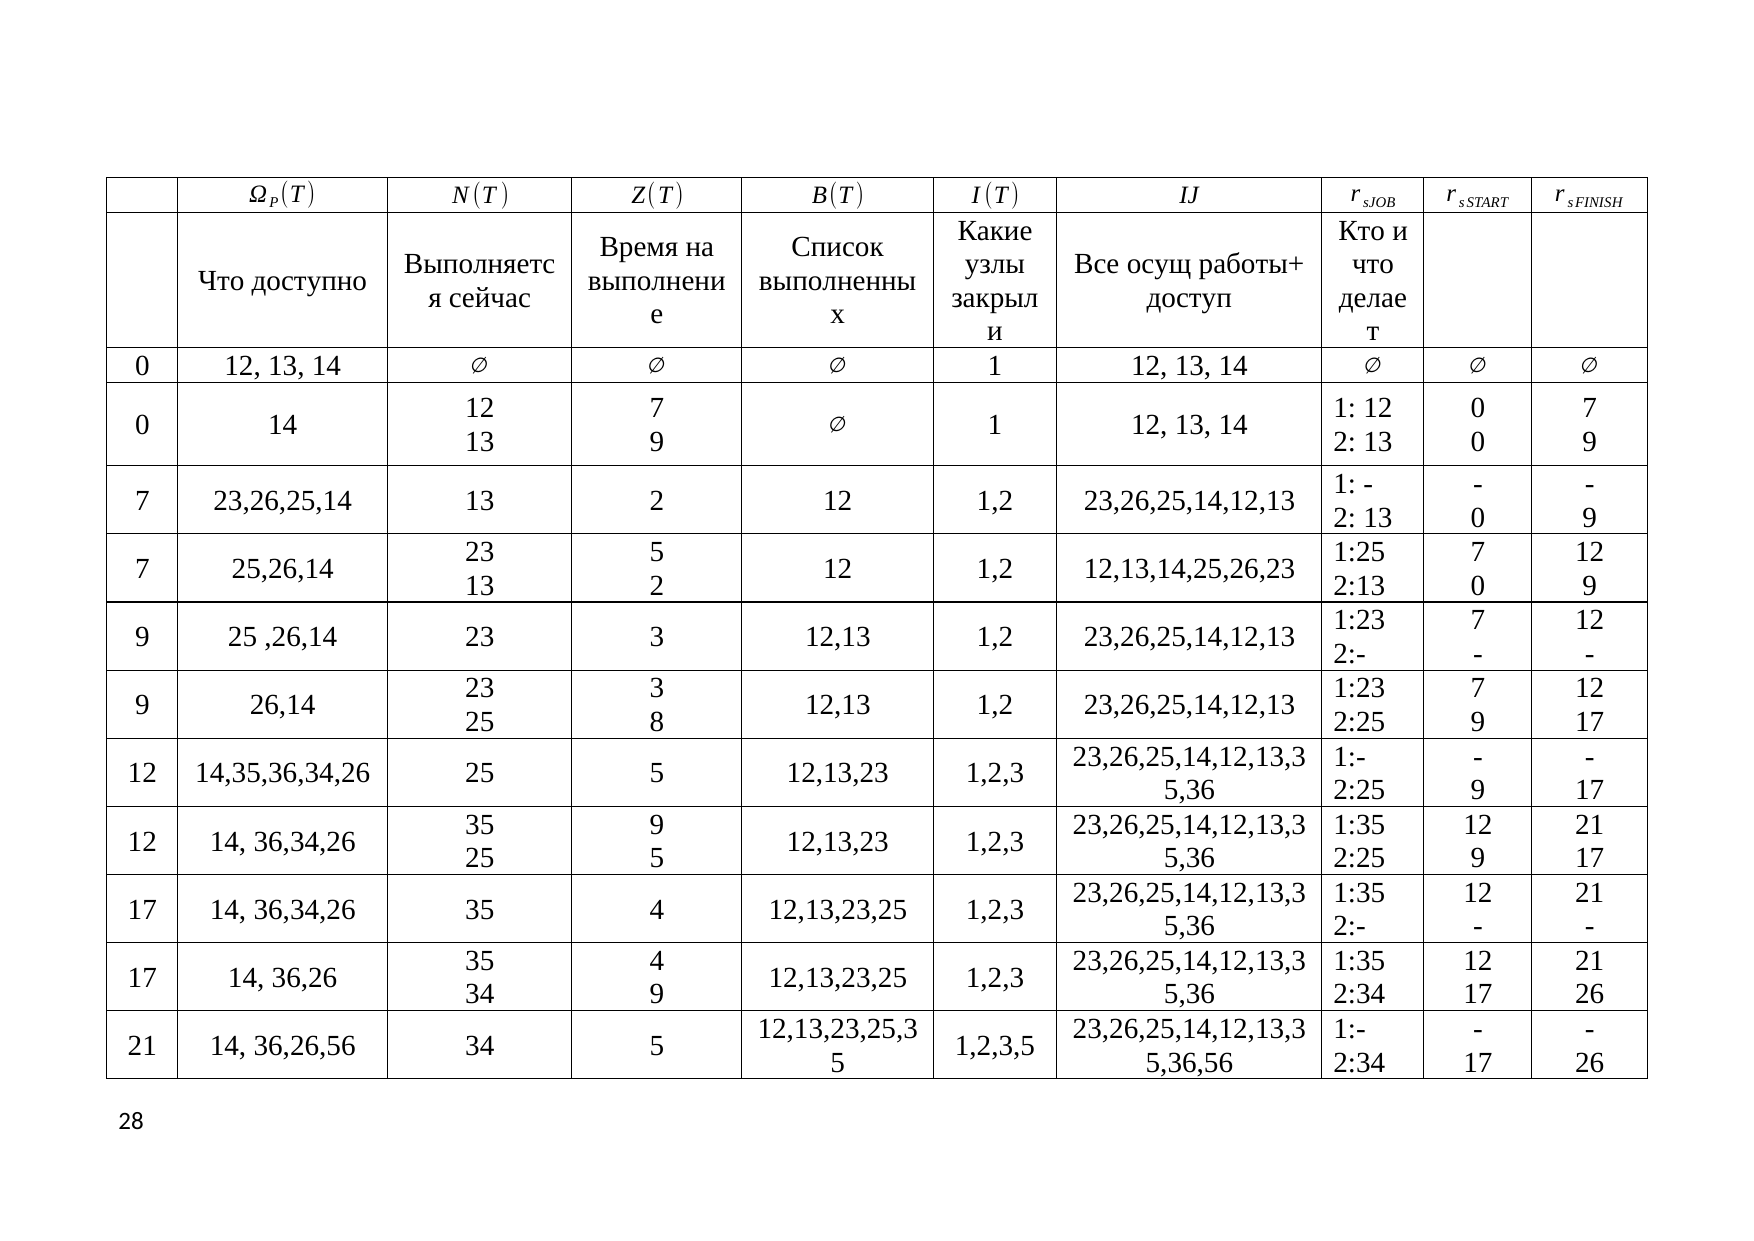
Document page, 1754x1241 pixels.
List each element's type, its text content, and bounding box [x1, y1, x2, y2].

table_cell 7 9 [572, 383, 741, 465]
table_cell [107, 213, 177, 347]
table_cell 23,26,25,14,12,13,35,36 [1057, 807, 1321, 874]
table_cell 17 [107, 875, 177, 942]
table_cell Кто и что делает [1322, 213, 1423, 347]
table_cell 23 13 [388, 534, 571, 601]
table_cell 1:35 2:- [1322, 875, 1423, 942]
table_cell - 9 [1424, 739, 1531, 806]
table_cell 14,35,36,34,26 [178, 739, 387, 806]
table_cell [1424, 213, 1531, 347]
table_cell 9 [107, 603, 177, 669]
table_cell 12 - [1532, 603, 1647, 669]
table_cell Список выполненных [742, 213, 933, 347]
table_cell 1:23 2:- [1322, 603, 1423, 669]
table_cell 1: - 2: 13 [1322, 466, 1423, 533]
table_cell 12,13,23 [742, 739, 933, 806]
table_cell 17 [107, 943, 177, 1010]
table_header [1532, 178, 1647, 212]
table_cell 1: 12 2: 13 [1322, 383, 1423, 465]
table_cell 12 17 [1424, 943, 1531, 1010]
table_header [572, 178, 741, 212]
table_cell - 0 [1424, 466, 1531, 533]
table_cell 1,2,3 [934, 807, 1056, 874]
table_cell 4 9 [572, 943, 741, 1010]
table_cell 7 9 [1424, 671, 1531, 738]
table_cell 1:- 2:25 [1322, 739, 1423, 806]
table_cell 12 17 [1532, 671, 1647, 738]
table_cell [742, 383, 933, 465]
table_cell 23,26,25,14,12,13,35,36 [1057, 943, 1321, 1010]
table_cell 7 0 [1424, 534, 1531, 601]
table_cell 21 - [1532, 875, 1647, 942]
table_cell 12,13,23,25 [742, 943, 933, 1010]
table_cell 14, 36,34,26 [178, 807, 387, 874]
table_cell 12 [107, 739, 177, 806]
table_cell 7 [107, 534, 177, 601]
table_cell 1,2 [934, 466, 1056, 533]
table_cell 14 [178, 383, 387, 465]
table_cell Какие узлы закрыли [934, 213, 1056, 347]
table_cell 1 [934, 348, 1056, 382]
table_cell 1:- 2:34 [1322, 1011, 1423, 1078]
table_cell 7 [107, 466, 177, 533]
table_header [742, 178, 933, 212]
table_cell 14, 36,34,26 [178, 875, 387, 942]
table_cell 1,2 [934, 671, 1056, 738]
table_cell 12, 13, 14 [1057, 383, 1321, 465]
table_cell 12,13 [742, 603, 933, 669]
table_cell 1,2 [934, 534, 1056, 601]
table_cell 1,2,3 [934, 739, 1056, 806]
table_cell 23,26,25,14 [178, 466, 387, 533]
table_cell Что доступно [178, 213, 387, 347]
table_cell [1532, 213, 1647, 347]
table_cell [388, 348, 571, 382]
table_cell - 17 [1424, 1011, 1531, 1078]
table_cell 23,26,25,14,12,13 [1057, 466, 1321, 533]
table_cell 1:35 2:25 [1322, 807, 1423, 874]
table_cell 23,26,25,14,12,13,35,36 [1057, 739, 1321, 806]
table_cell 12 [742, 466, 933, 533]
table_cell 0 [107, 383, 177, 465]
table_cell 25 [388, 739, 571, 806]
table_cell 12,13 [742, 671, 933, 738]
table_cell 12,13,23,25 [742, 875, 933, 942]
table_cell 1 [934, 383, 1056, 465]
table_cell 3 8 [572, 671, 741, 738]
table_cell 12 [742, 534, 933, 601]
table_cell [1424, 348, 1531, 382]
table_header [1424, 178, 1531, 212]
table_cell 35 25 [388, 807, 571, 874]
table_cell 23 [388, 603, 571, 669]
table_cell 1:25 2:13 [1322, 534, 1423, 601]
table_cell [1322, 348, 1423, 382]
table_header [388, 178, 571, 212]
table_cell 1,2,3 [934, 875, 1056, 942]
table_cell 1,2,3 [934, 943, 1056, 1010]
table_cell 3 [572, 603, 741, 669]
table_cell 21 [107, 1011, 177, 1078]
table_cell 23,26,25,14,12,13 [1057, 603, 1321, 669]
table_cell 12 9 [1532, 534, 1647, 601]
table_cell - 9 [1532, 466, 1647, 533]
table_cell 34 [388, 1011, 571, 1078]
table_cell 5 [572, 739, 741, 806]
table_cell 5 2 [572, 534, 741, 601]
table_cell 35 34 [388, 943, 571, 1010]
table_cell 12, 13, 14 [1057, 348, 1321, 382]
table_header [1322, 178, 1423, 212]
table_cell 25 ,26,14 [178, 603, 387, 669]
table_cell 0 0 [1424, 383, 1531, 465]
table_cell 12, 13, 14 [178, 348, 387, 382]
table_cell 0 [107, 348, 177, 382]
table_cell 4 [572, 875, 741, 942]
table_cell 26,14 [178, 671, 387, 738]
table_header [178, 178, 387, 212]
table_cell 23 25 [388, 671, 571, 738]
table_cell [572, 348, 741, 382]
table_cell 1:23 2:25 [1322, 671, 1423, 738]
table_cell 1,2 [934, 603, 1056, 669]
table_header [1057, 178, 1321, 212]
table_cell 1,2,3,5 [934, 1011, 1056, 1078]
table_cell 1:35 2:34 [1322, 943, 1423, 1010]
table_cell 12 - [1424, 875, 1531, 942]
table_cell 23,26,25,14,12,13 [1057, 671, 1321, 738]
table_cell Выполняется сейчас [388, 213, 571, 347]
table_cell 13 [388, 466, 571, 533]
table_cell 25,26,14 [178, 534, 387, 601]
table_cell - 26 [1532, 1011, 1647, 1078]
table_cell 21 17 [1532, 807, 1647, 874]
table_header [934, 178, 1056, 212]
table_cell 12,13,14,25,26,23 [1057, 534, 1321, 601]
table_cell 9 5 [572, 807, 741, 874]
table_cell 21 26 [1532, 943, 1647, 1010]
table_cell 14, 36,26 [178, 943, 387, 1010]
table_cell 12,13,23 [742, 807, 933, 874]
table_cell 12 [107, 807, 177, 874]
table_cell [1057, 1011, 1321, 1078]
table_cell 12 13 [388, 383, 571, 465]
table_cell 7 - [1424, 603, 1531, 669]
table_cell 9 [107, 671, 177, 738]
table_cell 23,26,25,14,12,13,35,36 [1057, 875, 1321, 942]
table_cell 35 [388, 875, 571, 942]
table_cell 12,13,23,25,35 [742, 1011, 933, 1078]
table_header [107, 178, 177, 212]
table_cell 14, 36,26,56 [178, 1011, 387, 1078]
table_cell 12 9 [1424, 807, 1531, 874]
table_cell 5 [572, 1011, 741, 1078]
table_cell Все осущ работы+ доступ [1057, 213, 1321, 347]
table_cell - 17 [1532, 739, 1647, 806]
table_cell 2 [572, 466, 741, 533]
table_cell Время на выполнение [572, 213, 741, 347]
table_cell [1532, 348, 1647, 382]
table_cell [742, 348, 933, 382]
table_cell 7 9 [1532, 383, 1647, 465]
